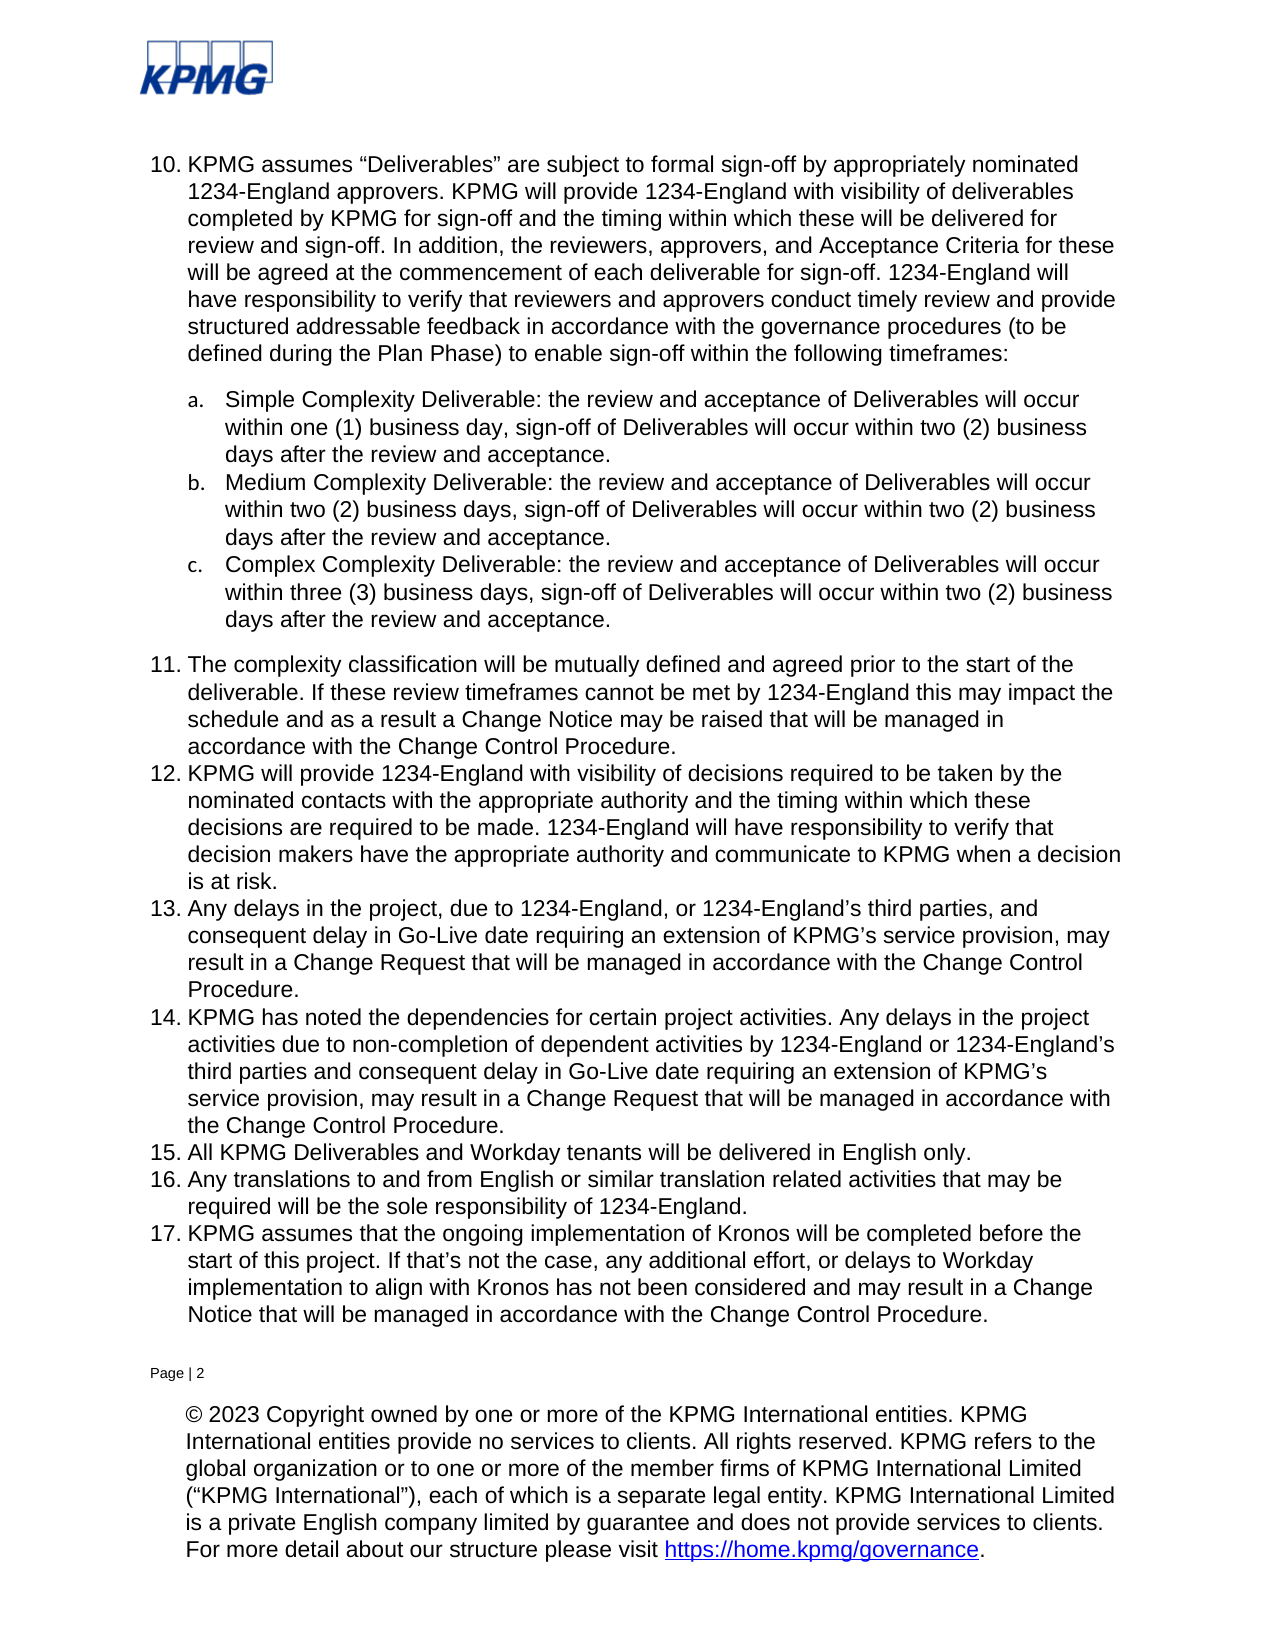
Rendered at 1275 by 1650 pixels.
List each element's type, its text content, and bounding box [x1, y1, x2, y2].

list KPMG has noted the dependencies for certain project activities. Any delays in the project activities due to non-completion of dependent activities by 1234-England or 1234-England’s third parties and consequent delay in Go-Live date requiring an extension of KPMG’s service provision, may result in a Change Request that will be managed in accordance with the Change Control Procedure. [150, 1003, 1125, 1138]
list Any translations to and from English or similar translation related activities that may be required will be the sole responsibility of 1234-England. [150, 1165, 1125, 1219]
picture [118, 0, 302, 136]
list All KPMG Deliverables and Workday tenants will be delivered in English only. [150, 1138, 1125, 1165]
list Any delays in the project, due to 1234-England, or 1234-England’s third parties, and consequent delay in Go-Live date requiring an extension of KPMG’s service provision, may result in a Change Request that will be managed in accordance with the Change Control Procedure. [150, 894, 1125, 1003]
list Complex Complexity Deliverable: the review and acceptance of Deliverables will occur within three (3) business days, sign-off of Deliverables will occur within two (2) business days after the review and acceptance. [187, 550, 1125, 632]
list KPMG assumes “Deliverables” are subject to formal sign-off by appropriately nominated 1234-England approvers. KPMG will provide 1234-England with visibility of deliverables completed by KPMG for sign-off and the timing within which these will be delivered for review and sign-off. In addition, the reviewers, approvers, and Acceptance Criteria for these will be agreed at the commencement of each deliverable for sign-off. 1234-England will have responsibility to verify that reviewers and approvers conduct timely review and provide structured addressable feedback in accordance with the governance procedures (to be defined during the Plan Phase) to enable sign-off within the following timeframes: [150, 150, 1125, 367]
list KPMG assumes that the ongoing implementation of Kronos will be completed before the start of this project. If that’s not the case, any additional effort, or delays to Workday implementation to align with Kronos has not been considered and may result in a Change Notice that will be managed in accordance with the Change Control Procedure. [150, 1219, 1125, 1328]
list KPMG will provide 1234-England with visibility of decisions required to be taken by the nominated contacts with the appropriate authority and the timing within which these decisions are required to be made. 1234-England will have responsibility to verify that decision makers have the appropriate authority and communicate to KPMG when a decision is at risk. [150, 759, 1125, 894]
list Simple Complexity Deliverable: the review and acceptance of Deliverables will occur within one (1) business day, sign-off of Deliverables will occur within two (2) business days after the review and acceptance. [187, 385, 1125, 468]
list Medium Complexity Deliverable: the review and acceptance of Deliverables will occur within two (2) business days, sign-off of Deliverables will occur within two (2) business days after the review and acceptance. [187, 468, 1125, 550]
list The complexity classification will be mutually defined and agreed prior to the start of the deliverable. If these review timeframes cannot be met by 1234-England this may impact the schedule and as a result a Change Notice may be raised that will be managed in accordance with the Change Control Procedure. [150, 651, 1125, 759]
